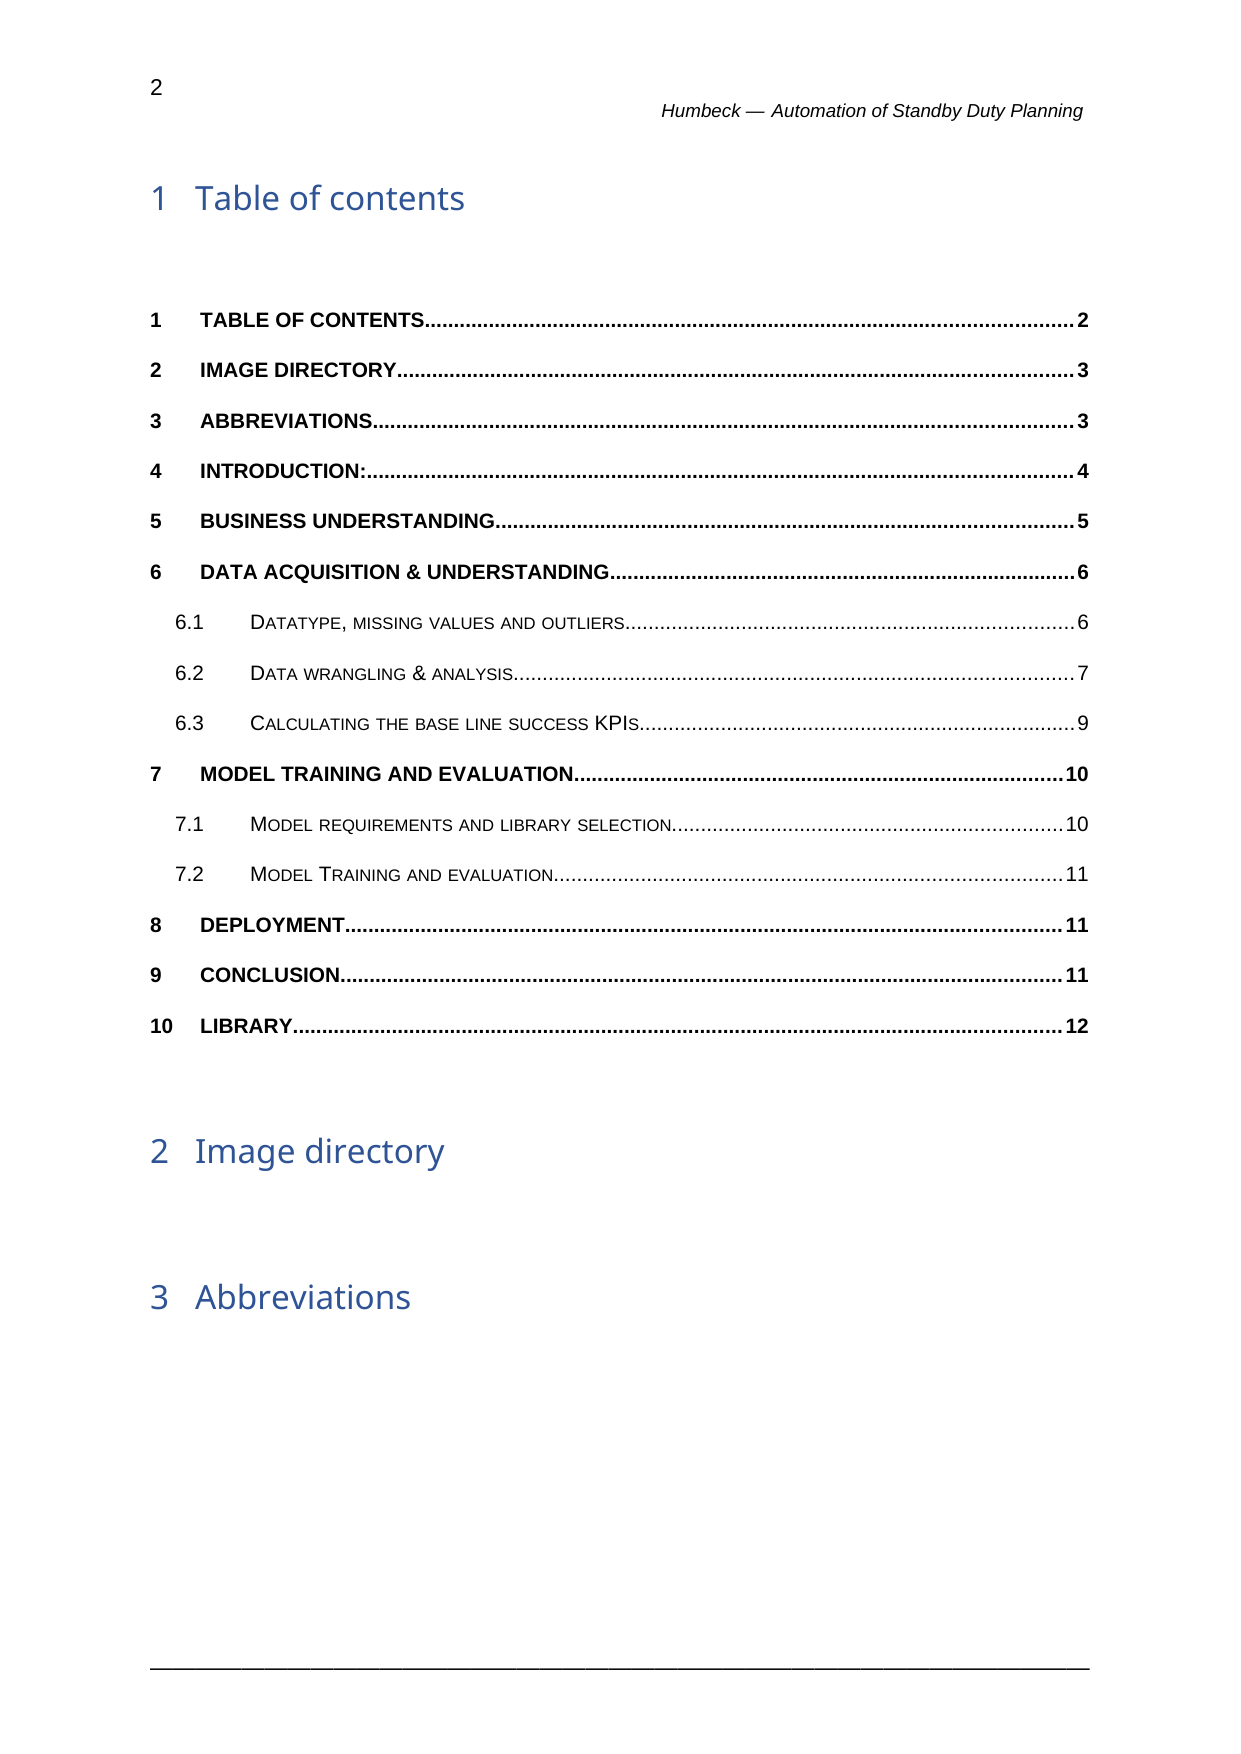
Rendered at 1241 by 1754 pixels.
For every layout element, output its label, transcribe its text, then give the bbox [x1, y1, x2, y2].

text 7.2 Model Training and evaluation 11 [175, 862, 1090, 886]
text 9 Conclusion 11 [150, 963, 1090, 987]
text 6.3 Calculating the base line success KPIs 9 [175, 711, 1090, 735]
text 5 Business understanding 5 [150, 509, 1090, 533]
text 1 Table of contents 2 [150, 308, 1090, 332]
text 6.1 Datatype, missing values and outliers 6 [175, 610, 1090, 634]
text 3 Abbreviations 3 [150, 408, 1090, 432]
text 7 Model Training and Evaluation 10 [150, 761, 1090, 785]
text 8 Deployment 11 [150, 913, 1090, 937]
subtitle Table of contents [150, 175, 1090, 220]
text 7.1 Model requirements and library selection 10 [175, 812, 1090, 836]
text 4 Introduction: 4 [150, 459, 1090, 483]
text 6.2 Data wrangling & analysis 7 [175, 661, 1090, 684]
text 10 Library 12 [150, 1013, 1090, 1037]
text 6 Data Acquisition & Understanding 6 [150, 560, 1090, 584]
text 2 Image directory 3 [150, 358, 1090, 382]
subtitle Image directory [150, 1128, 1090, 1174]
subtitle Abbreviations [150, 1273, 1090, 1319]
